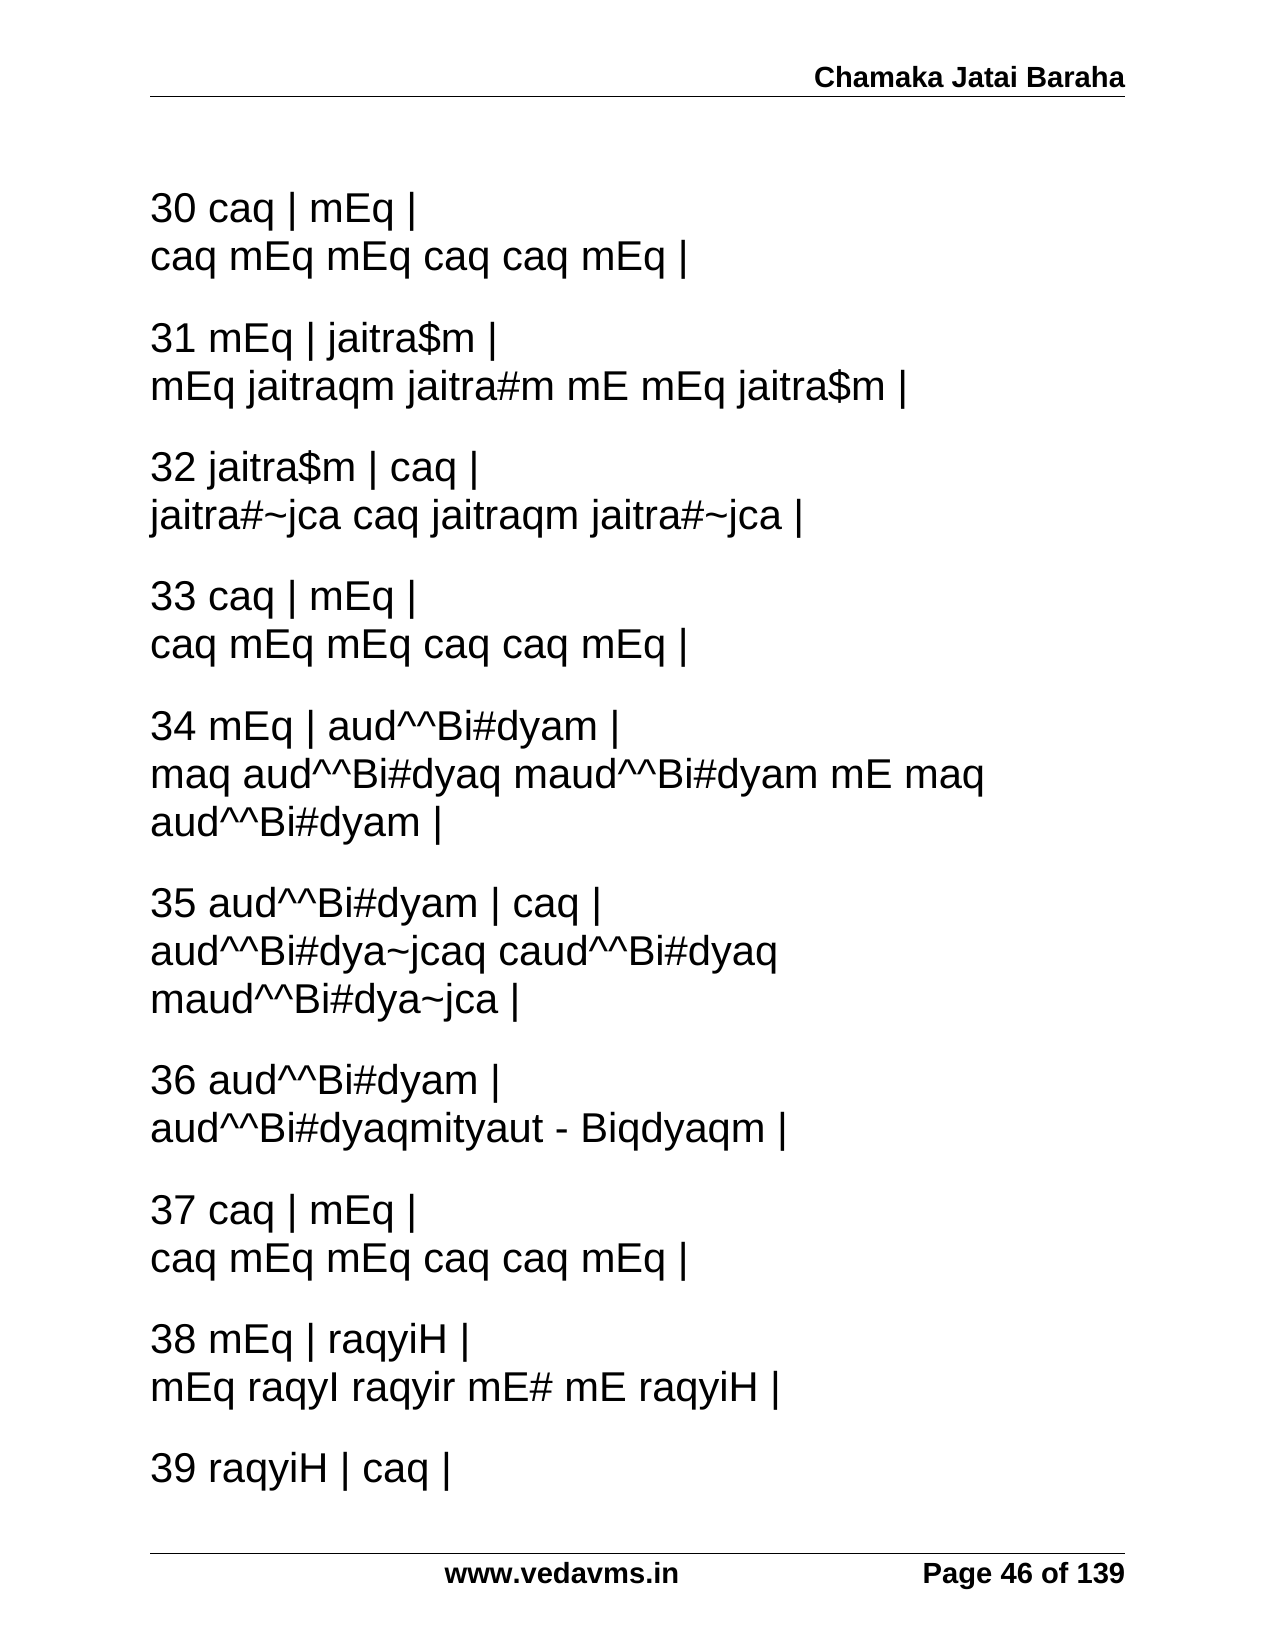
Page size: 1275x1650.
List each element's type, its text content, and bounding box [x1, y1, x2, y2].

text 38 mEq | raqyiH | [150, 1314, 1125, 1362]
text aud^^Bi#dyaqmityaut - Biqdyaqm | [150, 1103, 1125, 1151]
text aud^^Bi#dya~jcaq caud^^Bi#dyaq maud^^Bi#dya~jca | [150, 926, 1125, 1022]
text caq mEq mEq caq caq mEq | [150, 619, 1125, 667]
text caq mEq mEq caq caq mEq | [150, 1233, 1125, 1281]
text jaitra#~jca caq jaitraqm jaitra#~jca | [150, 490, 1125, 538]
text 32 jaitra$m | caq | [150, 442, 1125, 490]
text 36 aud^^Bi#dyam | [150, 1056, 1125, 1103]
text 34 mEq | aud^^Bi#dyam | [150, 701, 1125, 749]
text 30 caq | mEq | [150, 183, 1125, 231]
text 35 aud^^Bi#dyam | caq | [150, 878, 1125, 926]
text mEq jaitraqm jaitra#m mE mEq jaitra$m | [150, 361, 1125, 409]
text mEq raqyI raqyir mE# mE raqyiH | [150, 1362, 1125, 1410]
text 31 mEq | jaitra$m | [150, 313, 1125, 361]
text 33 caq | mEq | [150, 572, 1125, 619]
text 39 raqyiH | caq | [150, 1444, 1125, 1492]
text caq mEq mEq caq caq mEq | [150, 231, 1125, 279]
text 37 caq | mEq | [150, 1185, 1125, 1233]
text maq aud^^Bi#dyaq maud^^Bi#dyam mE maq aud^^Bi#dyam | [150, 749, 1125, 845]
